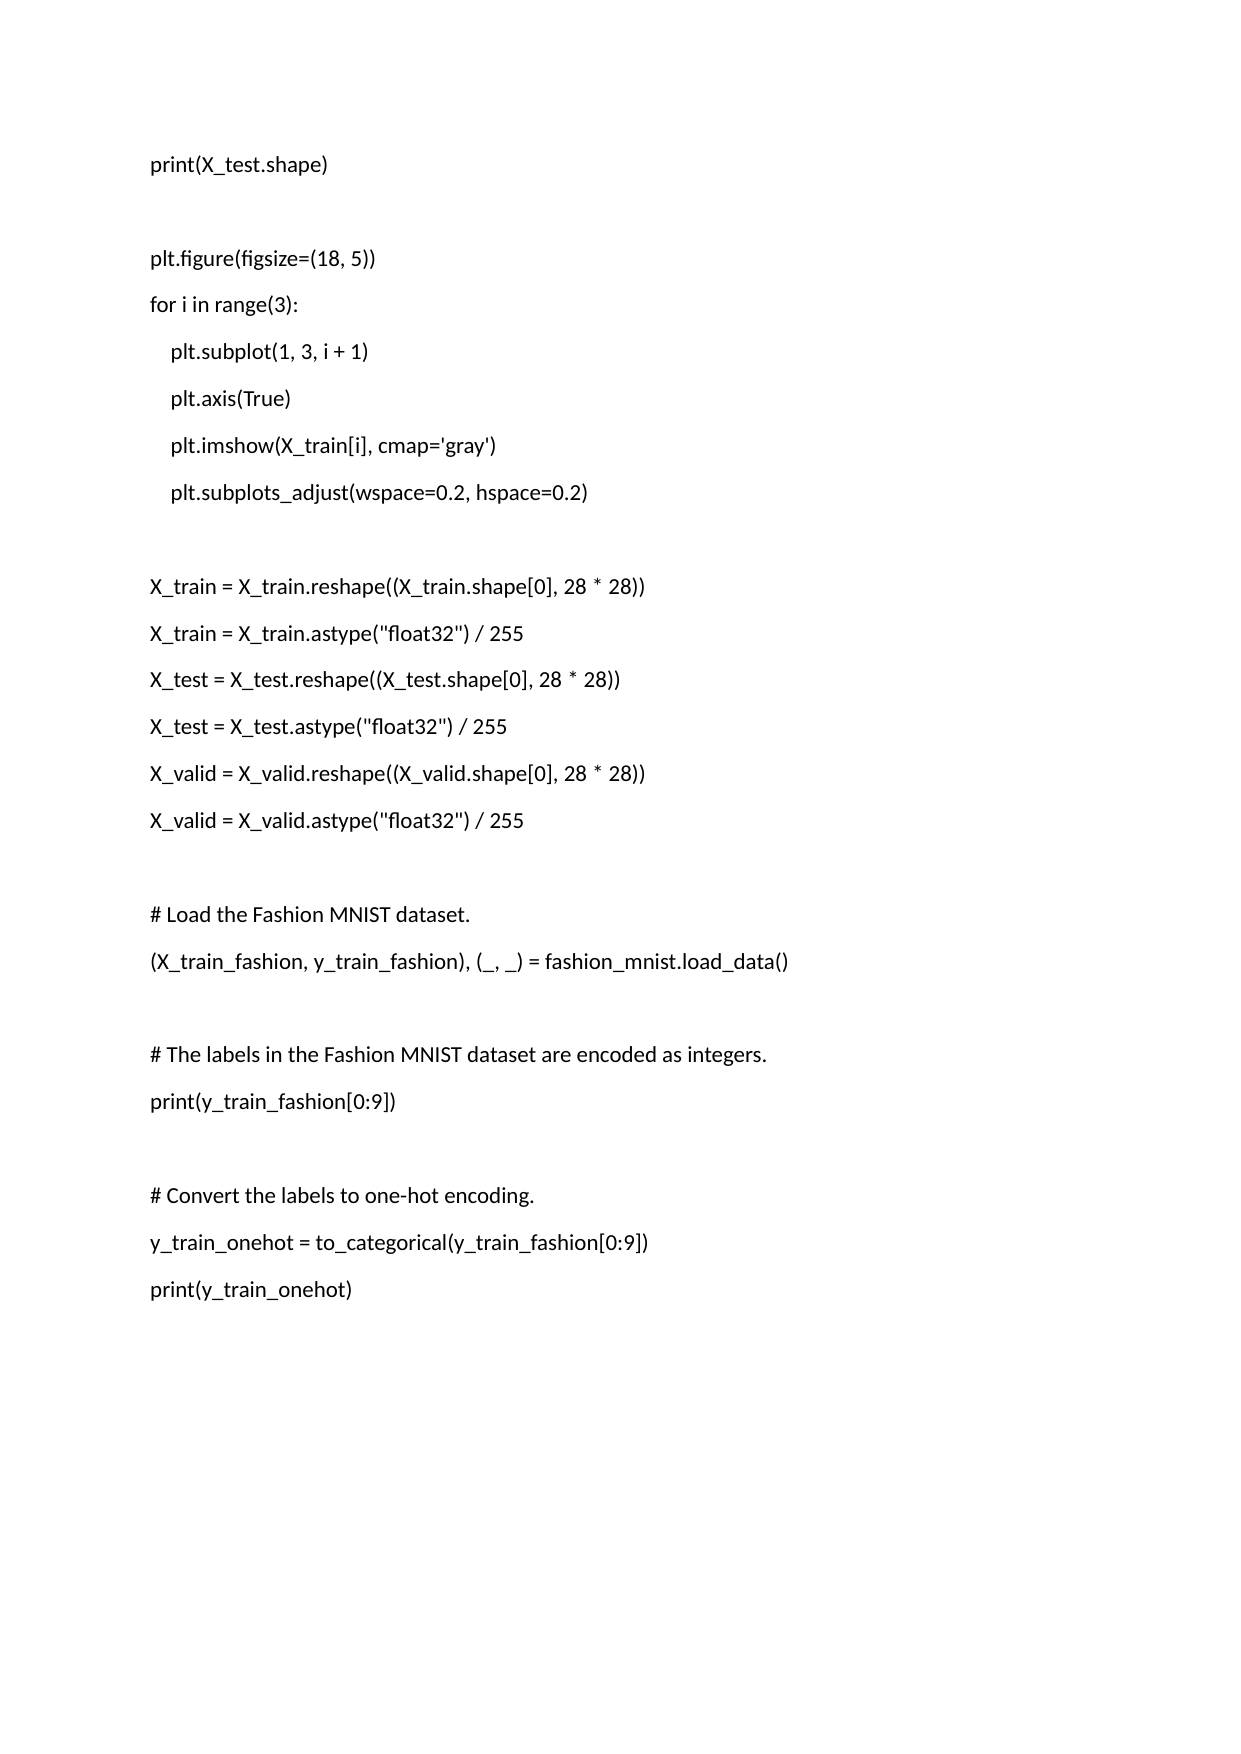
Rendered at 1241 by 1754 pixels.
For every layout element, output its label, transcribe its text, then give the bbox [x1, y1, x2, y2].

text print(X_test.shape) [150, 150, 1090, 178]
text X_train = X_train.reshape((X_train.shape[0], 28 * 28)) [150, 572, 1090, 600]
text plt.imshow(X_train[i], cmap='gray') [150, 431, 1090, 459]
text print(y_train_onehot) [150, 1275, 1090, 1303]
text # Load the Fashion MNIST dataset. [150, 900, 1090, 928]
text X_train = X_train.astype("float32") / 255 [150, 619, 1090, 647]
text # Convert the labels to one-hot encoding. [150, 1181, 1090, 1209]
text plt.subplot(1, 3, i + 1) [150, 337, 1090, 366]
text (X_train_fashion, y_train_fashion), (_, _) = fashion_mnist.load_data() [150, 947, 1090, 975]
text X_test = X_test.reshape((X_test.shape[0], 28 * 28)) [150, 666, 1090, 694]
text plt.axis(True) [150, 384, 1090, 412]
text # The labels in the Fashion MNIST dataset are encoded as integers. [150, 1041, 1090, 1069]
text for i in range(3): [150, 291, 1090, 319]
text X_test = X_test.astype("float32") / 255 [150, 712, 1090, 741]
text plt.subplots_adjust(wspace=0.2, hspace=0.2) [150, 478, 1090, 506]
text print(y_train_fashion[0:9]) [150, 1087, 1090, 1116]
text X_valid = X_valid.astype("float32") / 255 [150, 806, 1090, 834]
text plt.figure(figsize=(18, 5)) [150, 244, 1090, 272]
text y_train_onehot = to_categorical(y_train_fashion[0:9]) [150, 1228, 1090, 1256]
text X_valid = X_valid.reshape((X_valid.shape[0], 28 * 28)) [150, 759, 1090, 787]
